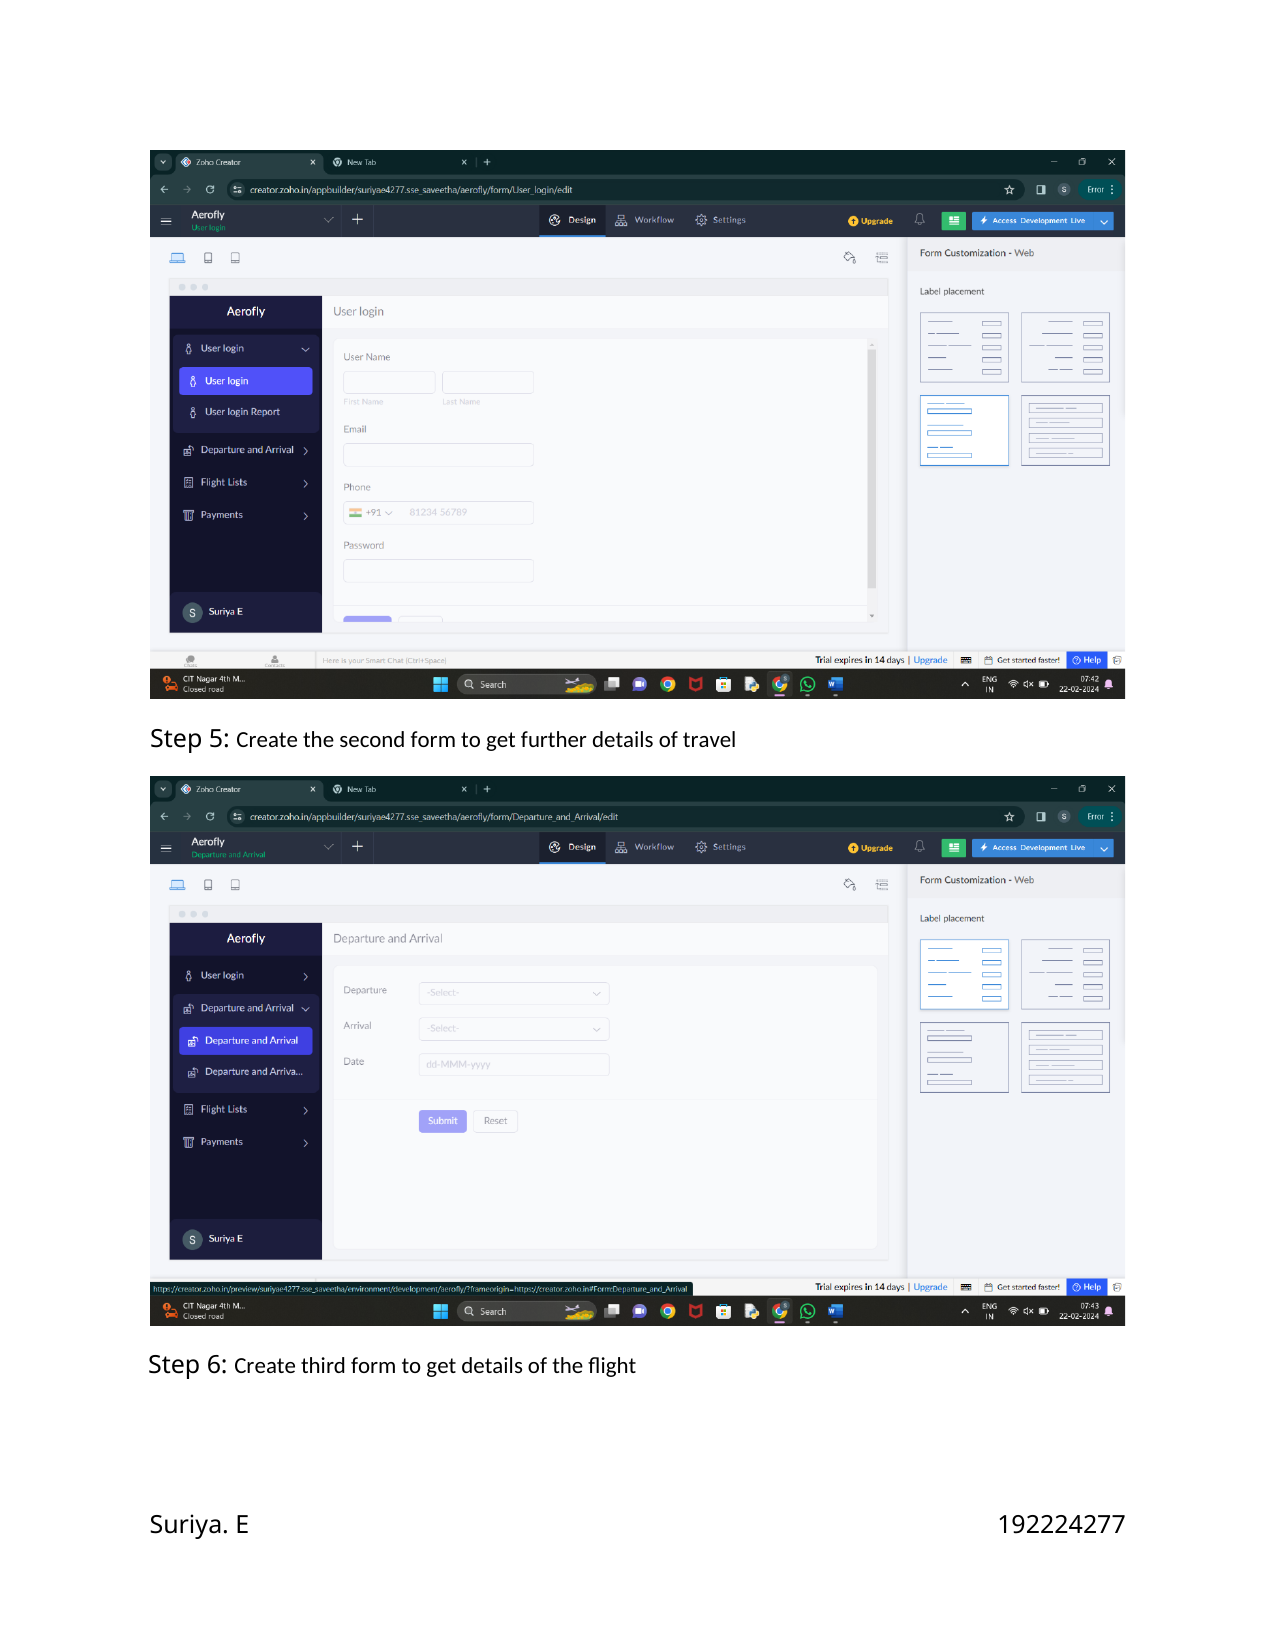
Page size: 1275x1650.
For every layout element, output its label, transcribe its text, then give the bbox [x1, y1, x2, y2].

picture [150, 150, 1125, 699]
text Step 5: Create the second form to get further details of travel [150, 721, 1125, 754]
picture [150, 776, 1125, 1326]
text Step 6: Create third form to get details of the flight [148, 1347, 1127, 1381]
